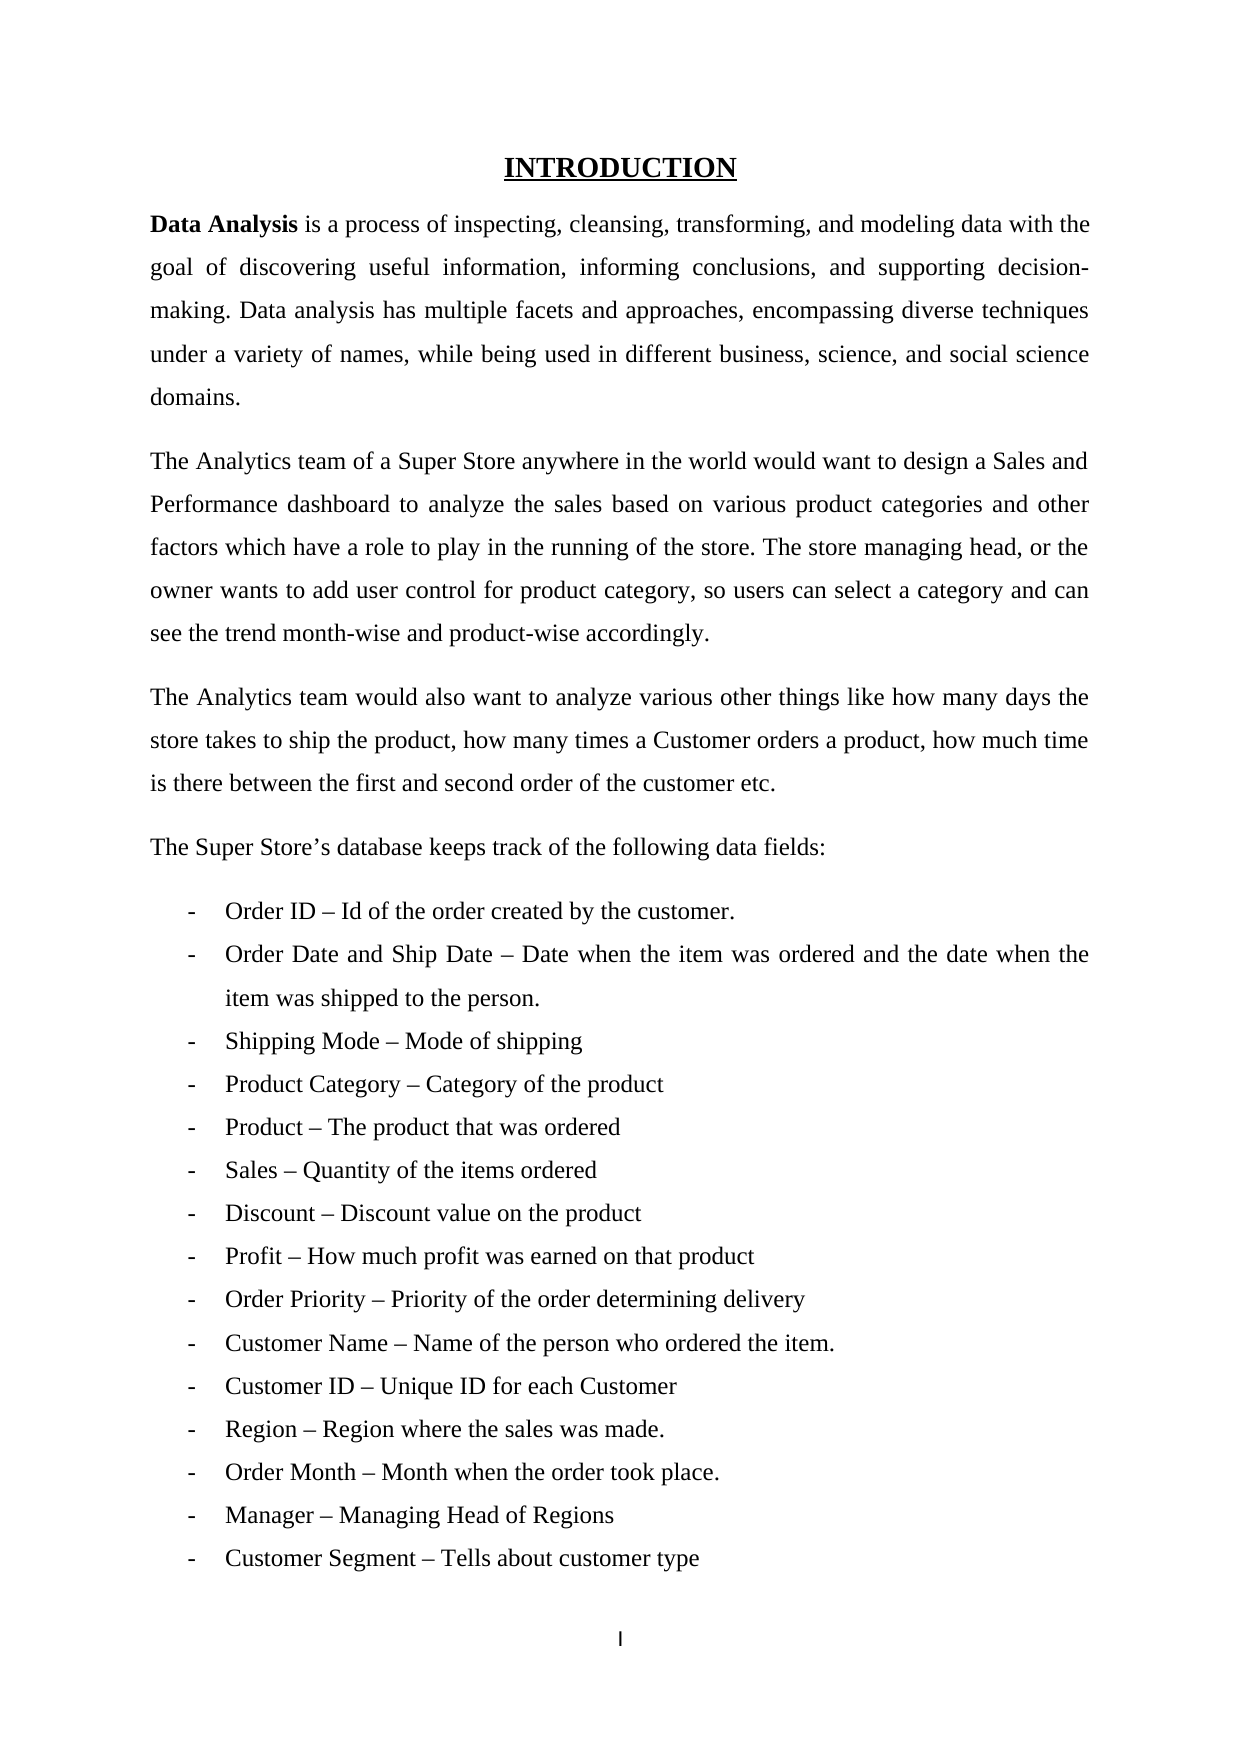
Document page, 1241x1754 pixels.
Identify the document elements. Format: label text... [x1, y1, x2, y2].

list Customer ID – Unique ID for each Customer [187, 1371, 1090, 1399]
list Customer Name – Name of the person who ordered the item. [187, 1328, 1090, 1356]
list Shipping Mode – Mode of shipping [187, 1026, 1090, 1054]
list Order Month – Month when the order took place. [187, 1457, 1090, 1486]
text INTRODUCTION [150, 150, 1090, 183]
list Discount – Discount value on the product [187, 1198, 1090, 1227]
list Profit – How much profit was earned on that product [187, 1241, 1090, 1270]
list Sales – Quantity of the items ordered [187, 1155, 1090, 1184]
list Product Category – Category of the product [187, 1069, 1090, 1098]
text The Super Store’s database keeps track of the following data fields: [150, 832, 1090, 861]
list Order Priority – Priority of the order determining delivery [187, 1284, 1090, 1313]
list Product – The product that was ordered [187, 1112, 1090, 1141]
text Data Analysis is a process of inspecting, cleansing, transforming, and modeling data with the goal of discovering useful information, informing conclusions, and supporting decision-making. Data analysis has multiple facets and approaches, encompassing diverse techniques under a variety of names, while being used in different business, science, and social science domains. [150, 209, 1090, 411]
list Region – Region where the sales was made. [187, 1414, 1090, 1443]
list Customer Segment – Tells about customer type [187, 1543, 1090, 1572]
text The Analytics team of a Super Store anywhere in the world would want to design a Sales and Performance dashboard to analyze the sales based on various product categories and other factors which have a role to play in the running of the store. The store managing head, or the owner wants to add user control for product category, so users can select a category and can see the trend month-wise and product-wise accordingly. [150, 446, 1090, 647]
list Manager – Managing Head of Regions [187, 1500, 1090, 1529]
text The Analytics team would also want to analyze various other things like how many days the store takes to ship the product, how many times a Customer orders a product, how much time is there between the first and second order of the customer etc. [150, 682, 1090, 797]
list Order Date and Ship Date – Date when the item was ordered and the date when the item was shipped to the person. [187, 939, 1090, 1011]
list Order ID – Id of the order created by the customer. [187, 896, 1090, 925]
